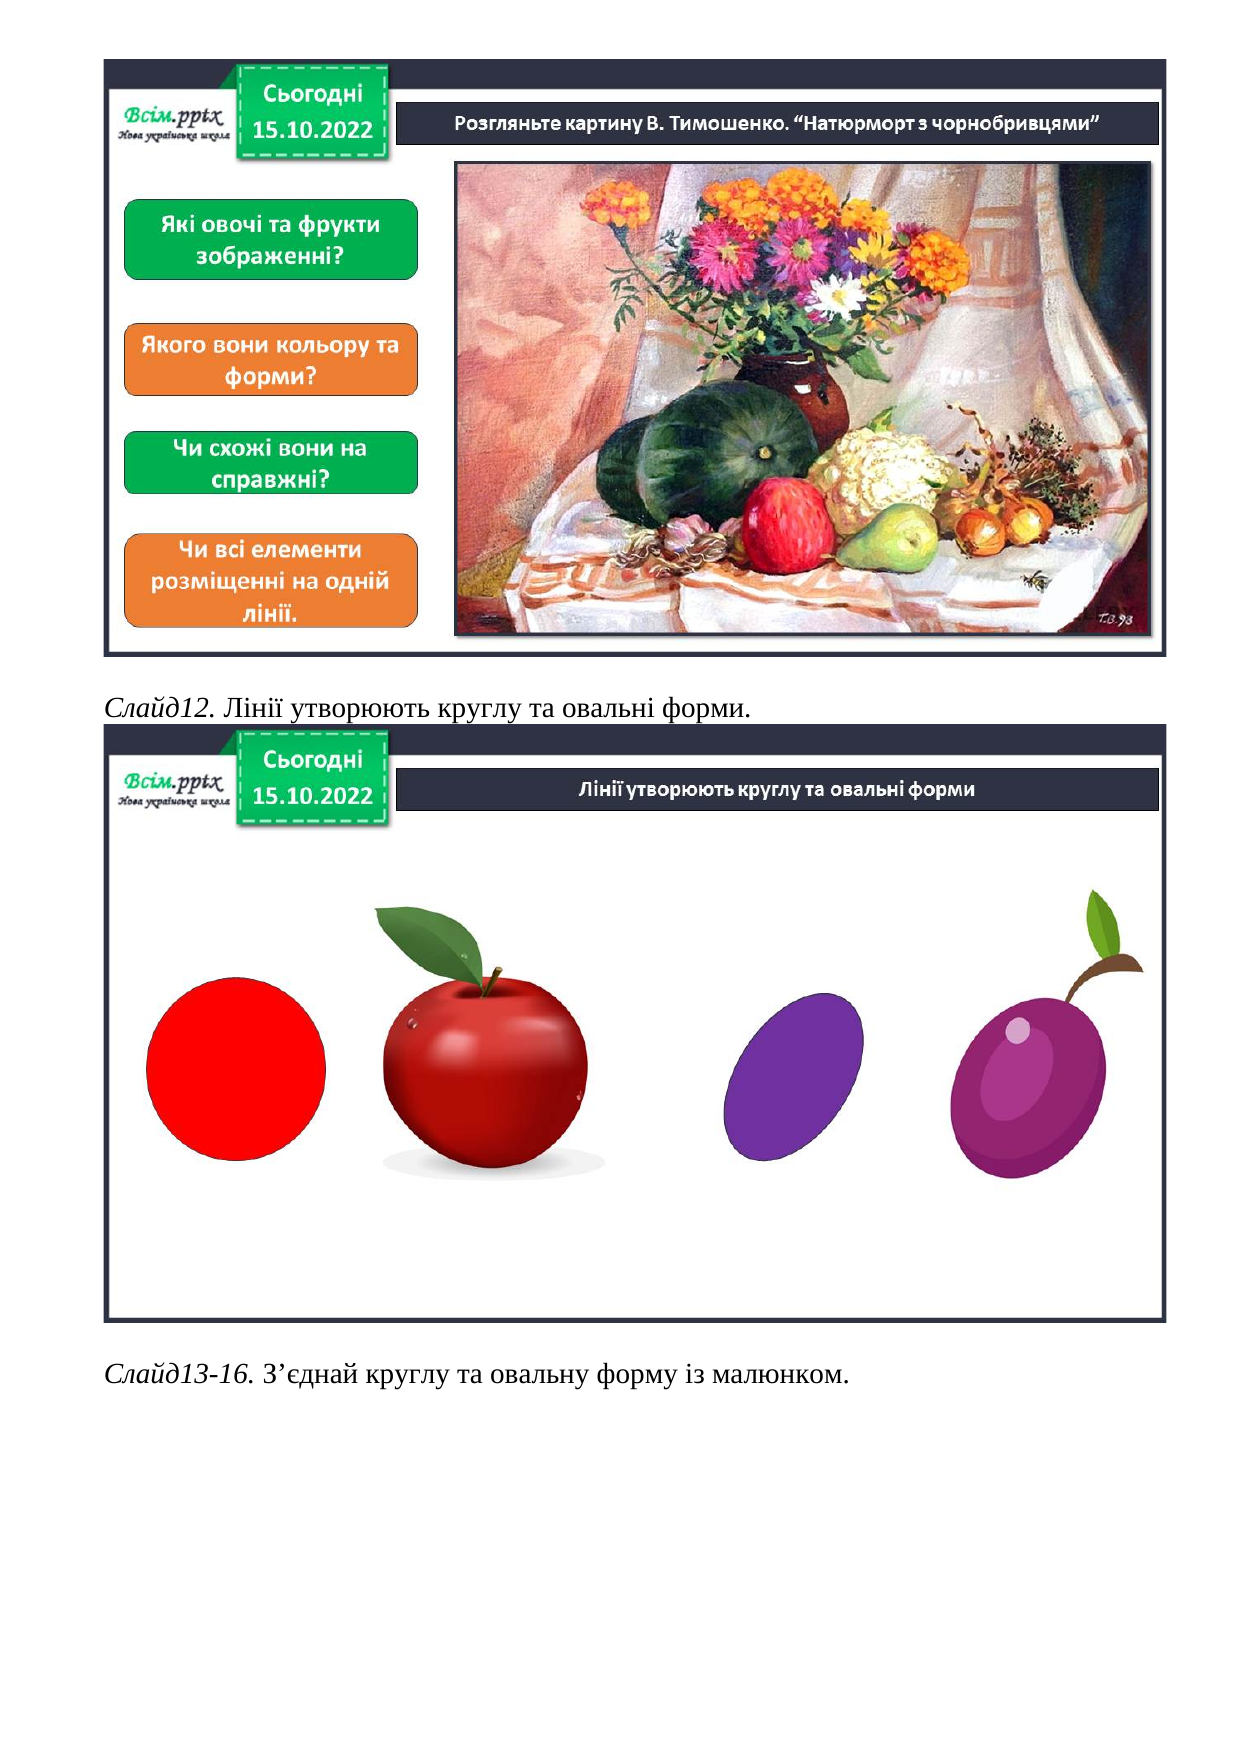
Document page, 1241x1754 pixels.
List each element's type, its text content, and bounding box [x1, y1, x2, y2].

text Слайд12. Лінії утворюють круглу та овальні форми. [103, 691, 1167, 724]
picture [103, 724, 1167, 1323]
text Слайд13-16. З’єднай круглу та овальну форму із малюнком. [103, 1356, 1167, 1389]
picture [103, 59, 1167, 657]
